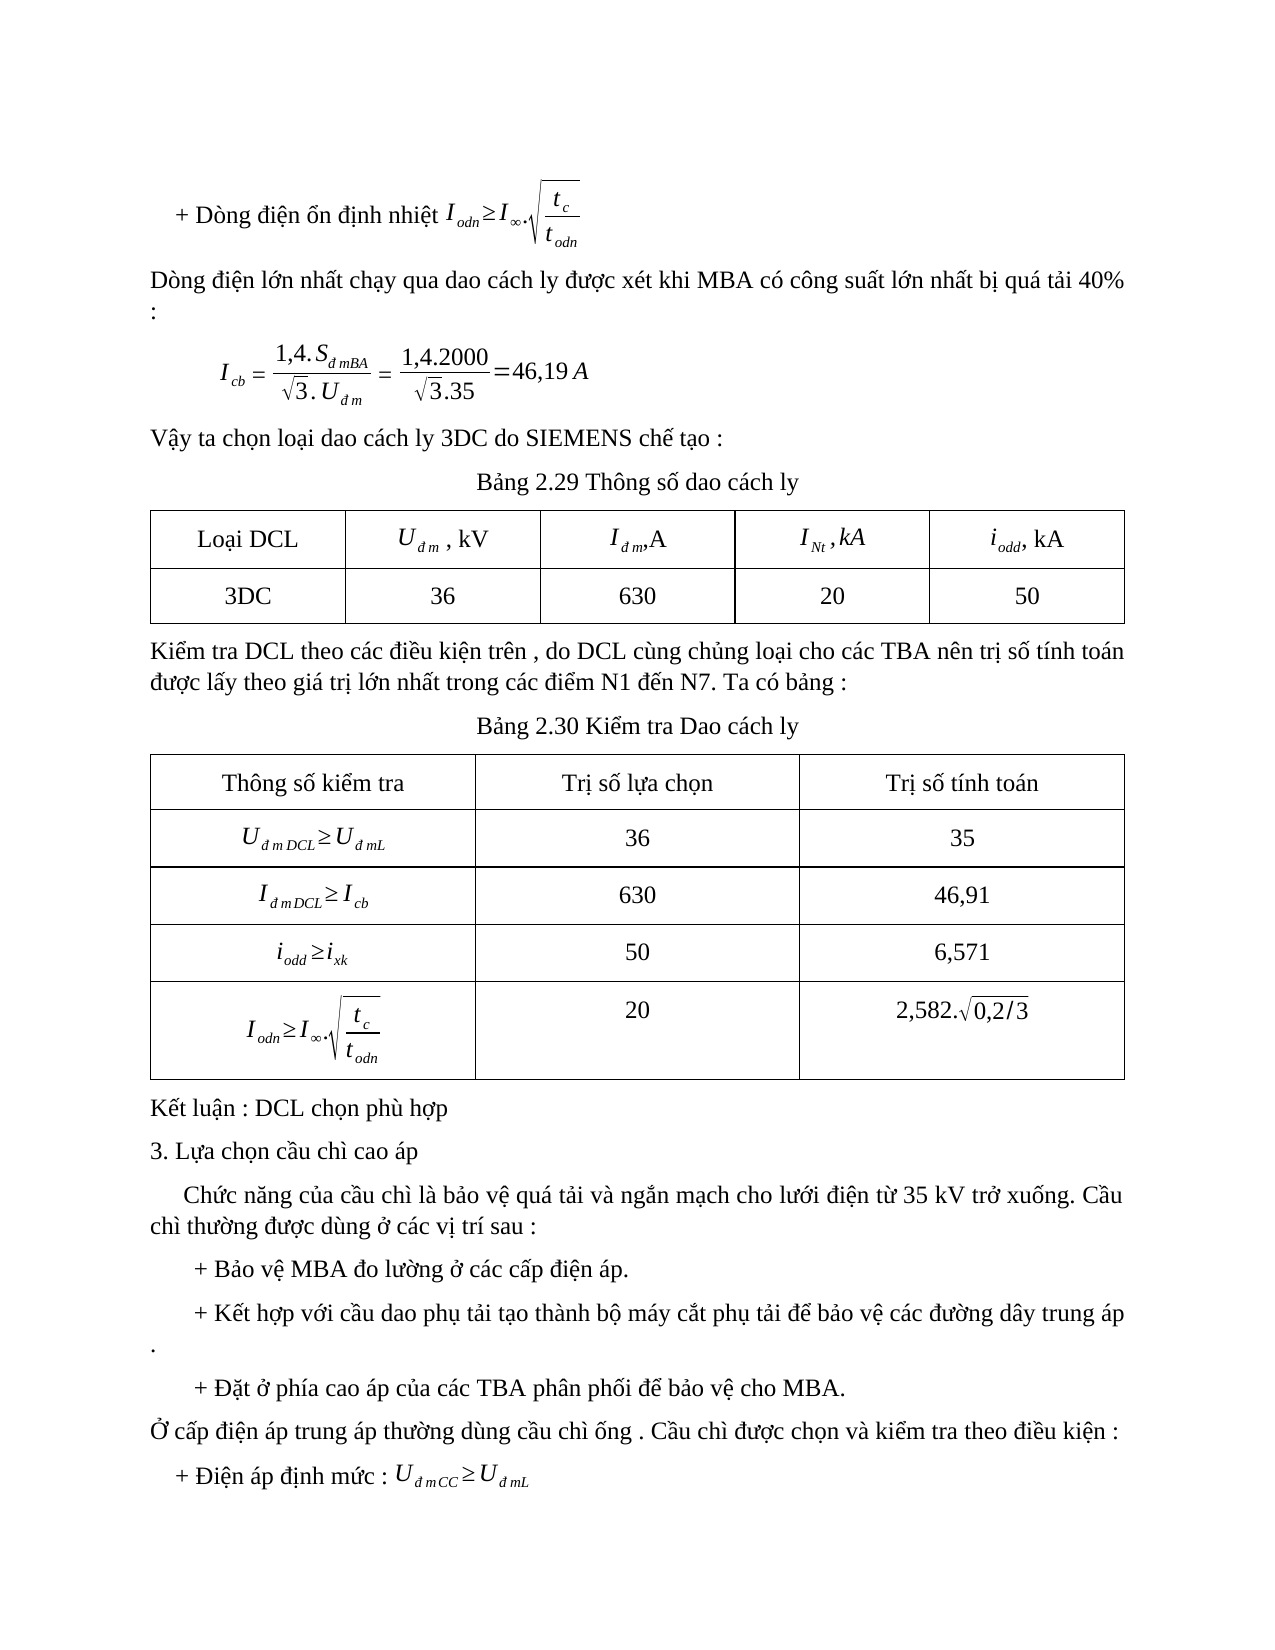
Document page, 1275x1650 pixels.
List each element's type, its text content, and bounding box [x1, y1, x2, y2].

text Kết luận : DCL chọn phù hợp [150, 1093, 1125, 1122]
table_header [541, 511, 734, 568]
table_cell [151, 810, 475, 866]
text Bảng 2.29 Thông số dao cách ly [150, 467, 1125, 496]
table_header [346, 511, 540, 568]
text Vậy ta chọn loại dao cách ly 3DC do SIEMENS chế tạo : [150, 423, 1125, 452]
text = = [150, 340, 1125, 408]
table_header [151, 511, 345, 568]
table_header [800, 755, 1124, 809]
text + Điện áp định mức : [150, 1460, 1125, 1491]
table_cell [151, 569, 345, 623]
text Chức năng của cầu chì là bảo vệ quá tải và ngắn mạch cho lưới điện từ 35 kV trở xuống. Cầu chì thường được dùng ở các vị trí sau : [150, 1180, 1125, 1240]
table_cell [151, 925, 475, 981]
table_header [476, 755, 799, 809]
text Kiểm tra DCL theo các điều kiện trên , do DCL cùng chủng loại cho các TBA nên trị số tính toán được lấy theo giá trị lớn nhất trong các điểm N1 đến N7. Ta có bảng : [150, 636, 1125, 696]
text 3. Lựa chọn cầu chì cao áp [150, 1136, 1125, 1165]
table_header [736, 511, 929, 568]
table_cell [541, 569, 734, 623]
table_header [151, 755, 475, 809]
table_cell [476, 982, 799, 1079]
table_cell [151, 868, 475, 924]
text + Đặt ở phía cao áp của các TBA phân phối để bảo vệ cho MBA. [150, 1373, 1125, 1401]
text Ở cấp điện áp trung áp thường dùng cầu chì ống . Cầu chì được chọn và kiểm tra theo điều kiện : [150, 1416, 1125, 1445]
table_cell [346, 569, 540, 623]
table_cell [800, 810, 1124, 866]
text + Kết hợp với cầu dao phụ tải tạo thành bộ máy cắt phụ tải để bảo vệ các đường dây trung áp . [150, 1298, 1125, 1358]
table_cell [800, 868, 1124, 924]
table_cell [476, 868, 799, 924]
text + Bảo vệ MBA đo lường ở các cấp điện áp. [150, 1254, 1125, 1283]
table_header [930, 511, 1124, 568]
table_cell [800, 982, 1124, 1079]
text Dòng điện lớn nhất chạy qua dao cách ly được xét khi MBA có công suất lớn nhất bị quá tải 40% : [150, 265, 1125, 325]
text + Dòng điện ổn định nhiệt . [150, 178, 1125, 251]
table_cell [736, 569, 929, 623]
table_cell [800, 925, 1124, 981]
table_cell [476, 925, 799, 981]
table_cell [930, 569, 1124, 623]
text Bảng 2.30 Kiểm tra Dao cách ly [150, 711, 1125, 739]
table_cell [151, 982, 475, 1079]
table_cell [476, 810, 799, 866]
